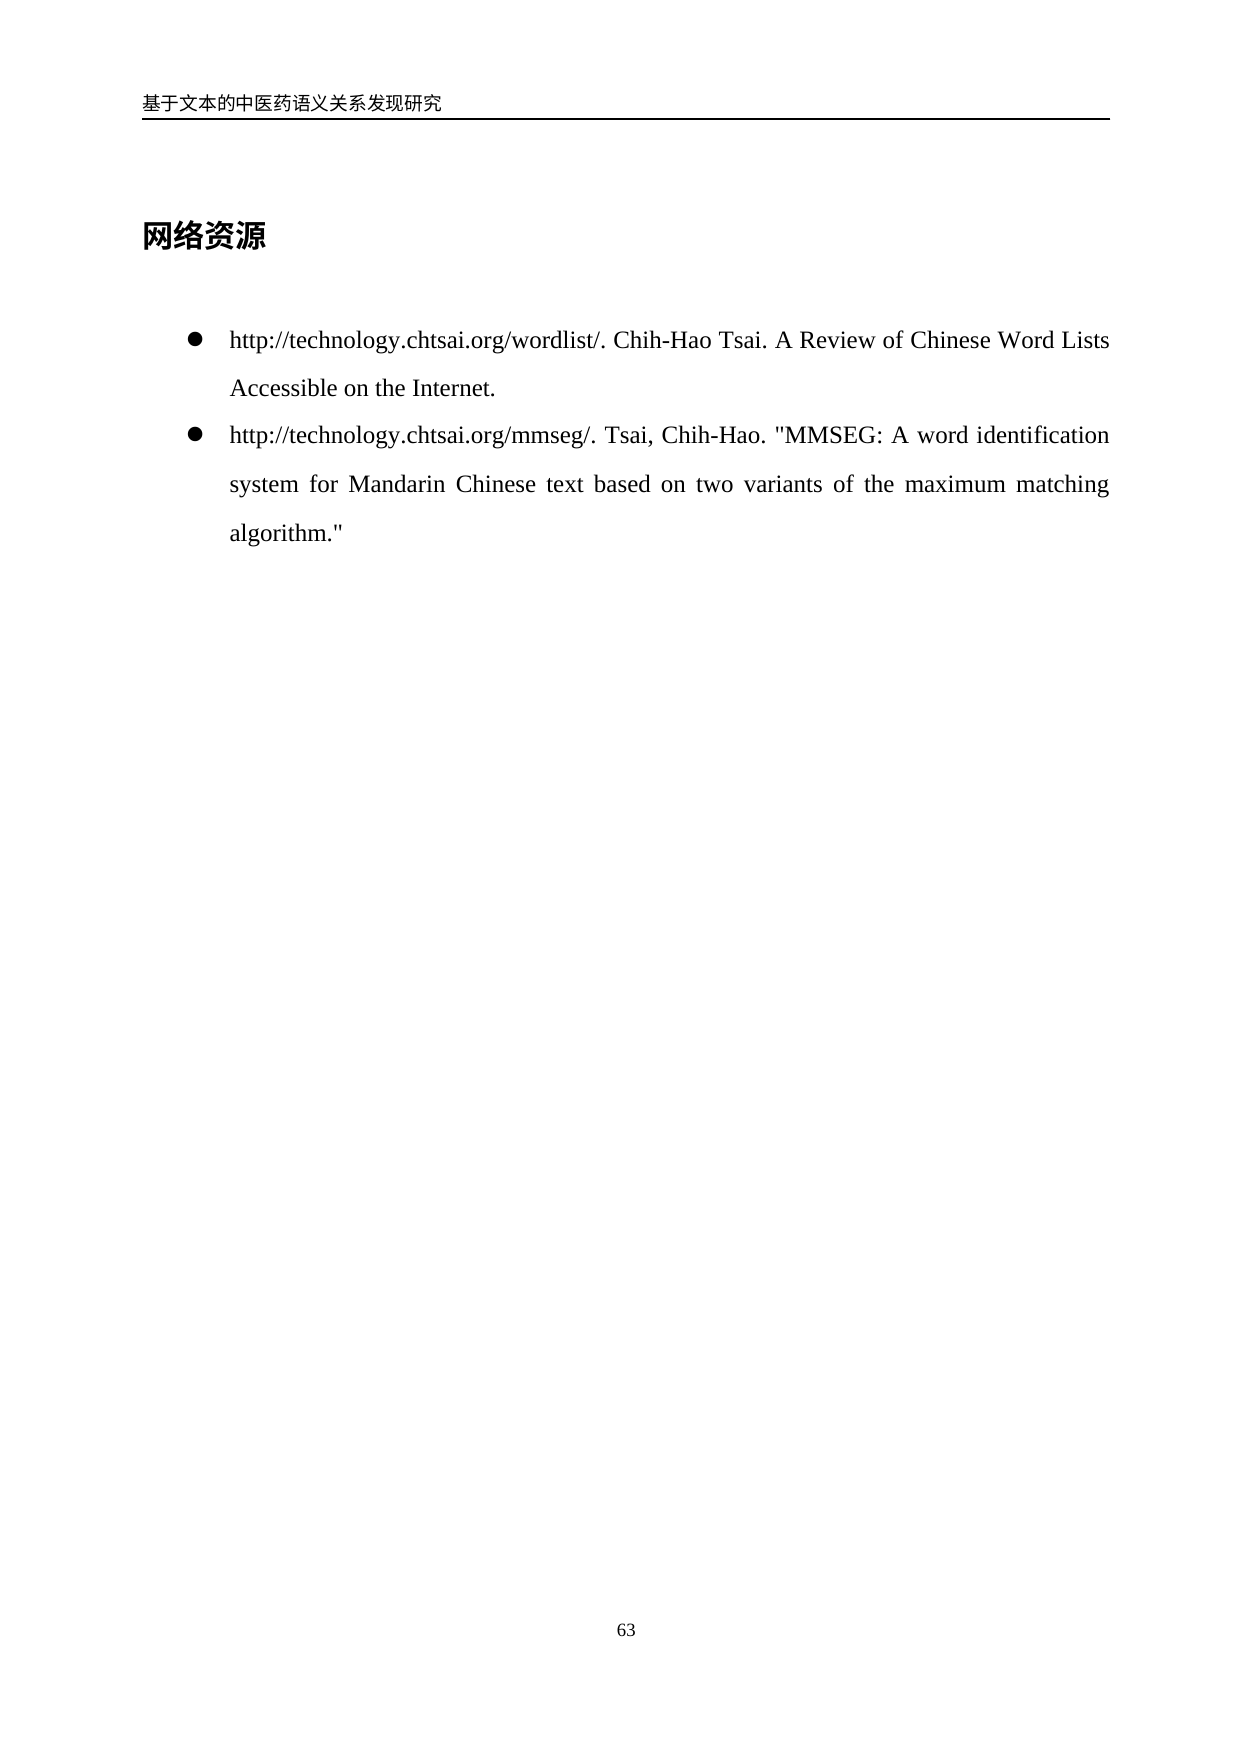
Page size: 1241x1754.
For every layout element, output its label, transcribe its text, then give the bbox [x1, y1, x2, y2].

subtitle 网络资源 [142, 201, 1110, 266]
list http://technology.chtsai.org/wordlist/. Chih-Hao Tsai. A Review of Chinese Word Lists Accessible on the Internet. [186, 323, 1110, 404]
list http://technology.chtsai.org/mmseg/. Tsai, Chih-Hao. "MMSEG: A word identification system for Mandarin Chinese text based on two variants of the maximum matching algorithm." [186, 418, 1110, 548]
